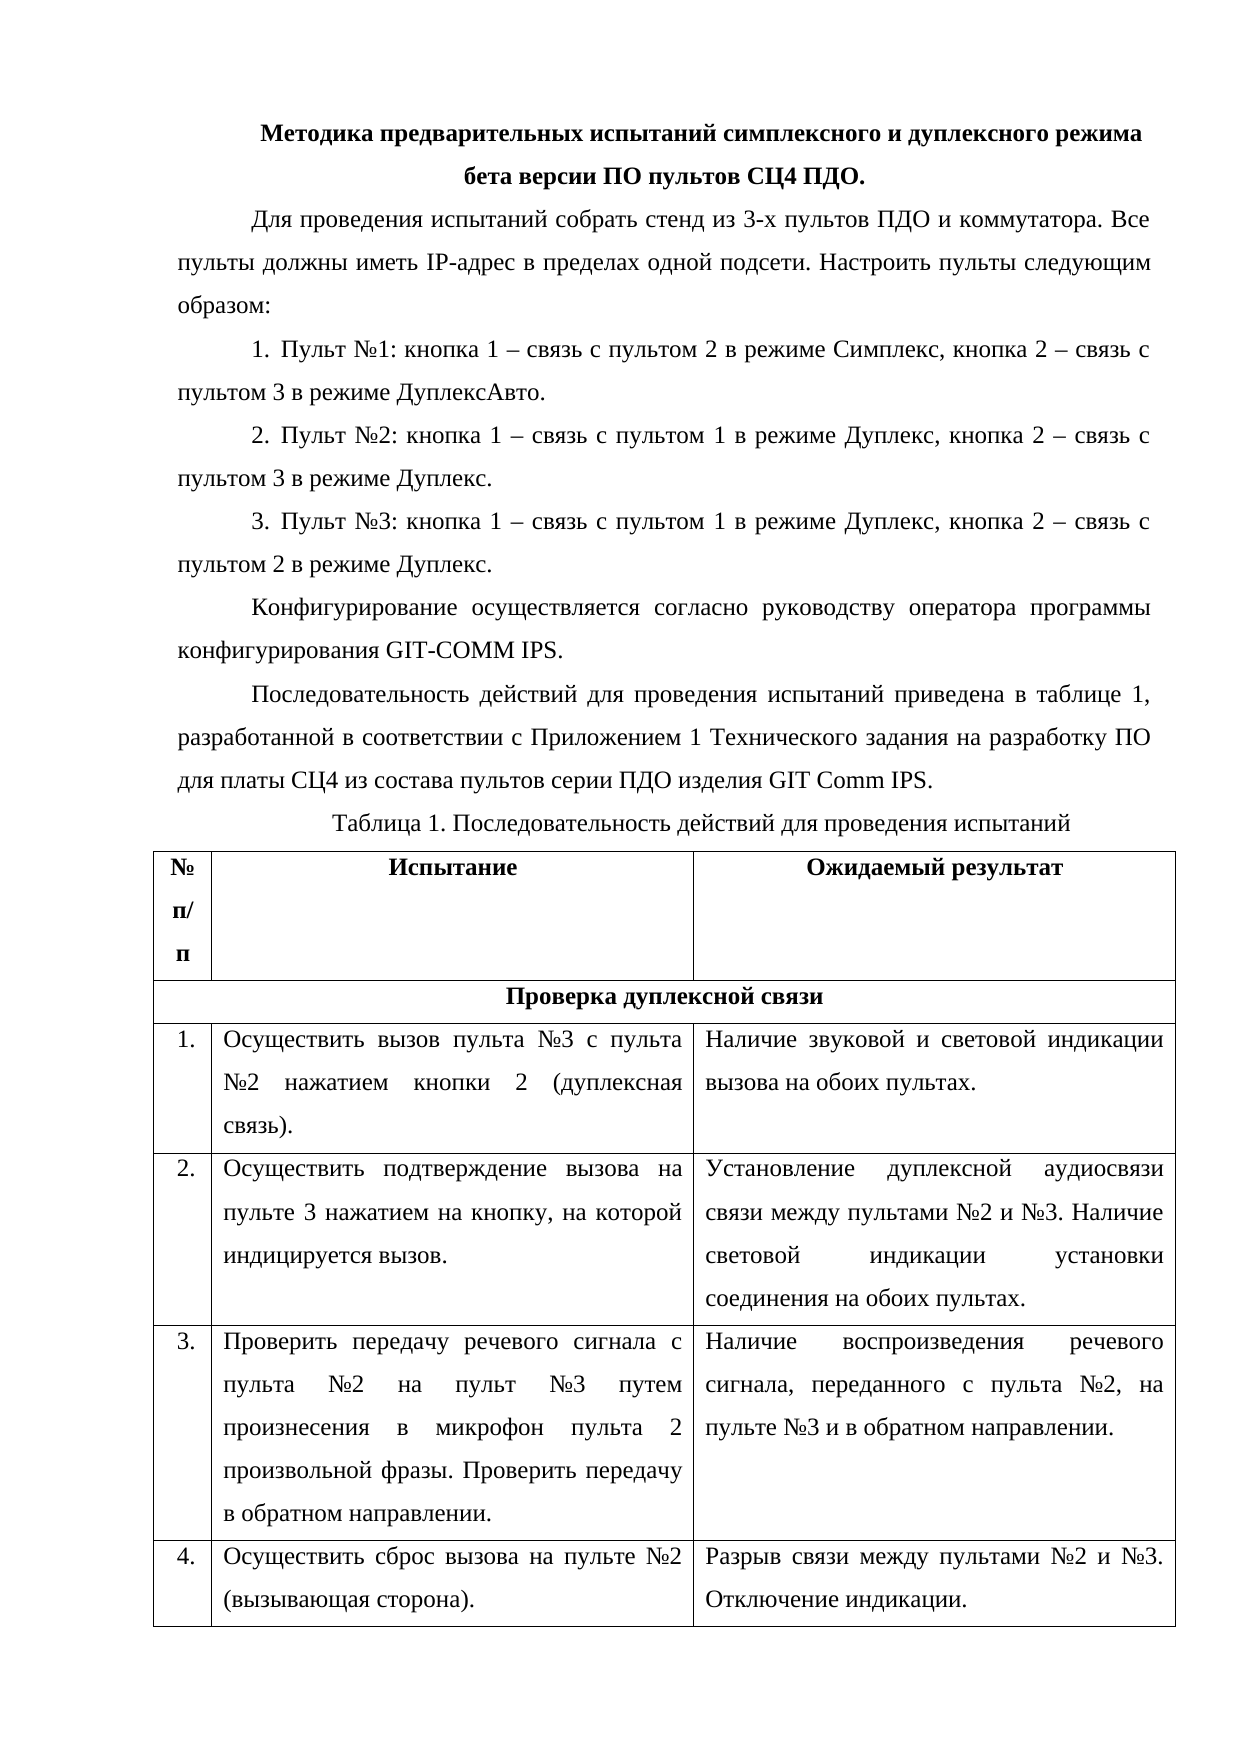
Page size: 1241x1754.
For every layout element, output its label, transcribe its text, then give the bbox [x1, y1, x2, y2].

table_cell Наличие воспроизведения речевого сигнала, переданного с пульта №2, на пульте №3 и в обратном направлении. [694, 1326, 1175, 1540]
text Методика предварительных испытаний симплексного и дуплексного режима бета версии ПО пультов СЦ4 ПДО. [177, 118, 1152, 190]
list Последовательность действий для проведения испытаний приведена в таблице 1, разработанной в соответствии с Приложением 1 Технического задания на разработку ПО для платы СЦ4 из состава пультов серии ПДО изделия GIT Comm IPS. [177, 679, 1152, 794]
table_cell [154, 1154, 211, 1325]
list Пульт №2: кнопка 1 – связь с пультом 1 в режиме Дуплекс, кнопка 2 – связь с пультом 3 в режиме Дуплекс. [177, 420, 1152, 492]
table_cell Установление дуплексной аудиосвязи связи между пультами №2 и №3. Наличие световой индикации установки соединения на обоих пультах. [694, 1154, 1175, 1325]
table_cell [694, 1541, 1175, 1626]
table_cell Наличие звуковой и световой индикации вызова на обоих пультах. [694, 1024, 1175, 1152]
table_header № п/п [154, 852, 211, 980]
list Пульт №3: кнопка 1 – связь с пультом 1 в режиме Дуплекс, кнопка 2 – связь с пультом 2 в режиме Дуплекс. [177, 506, 1152, 578]
table_cell Проверить передачу речевого сигнала с пульта №2 на пульт №3 путем произнесения в микрофон пульта 2 произвольной фразы. Проверить передачу в обратном направлении. [212, 1326, 693, 1540]
list Конфигурирование осуществляется согласно руководству оператора программы конфигурирования GIT-COMM IPS. [177, 592, 1152, 664]
table_cell [154, 1326, 211, 1540]
table_header Испытание [212, 852, 693, 980]
list Пульт №1: кнопка 1 – связь с пультом 2 в режиме Симплекс, кнопка 2 – связь с пультом 3 в режиме ДуплексАвто. [177, 334, 1152, 406]
table_cell [154, 1541, 211, 1626]
table_cell Осуществить подтверждение вызова на пульте 3 нажатием на кнопку, на которой индицируется вызов. [212, 1154, 693, 1325]
text Для проведения испытаний собрать стенд из 3-х пультов ПДО и коммутатора. Все пульты должны иметь IP-адрес в пределах одной подсети. Настроить пульты следующим образом: [177, 204, 1152, 319]
table_cell [154, 1024, 211, 1152]
table_header Ожидаемый результат [694, 852, 1175, 980]
table_cell Проверка дуплексной связи [154, 981, 1175, 1023]
list Таблица 1. Последовательность действий для проведения испытаний [177, 808, 1152, 837]
table_cell Осуществить вызов пульта №3 с пульта №2 нажатием кнопки 2 (дуплексная связь). [212, 1024, 693, 1152]
table_cell Осуществить сброс вызова на пульте №2 (вызывающая сторона). [212, 1541, 693, 1626]
